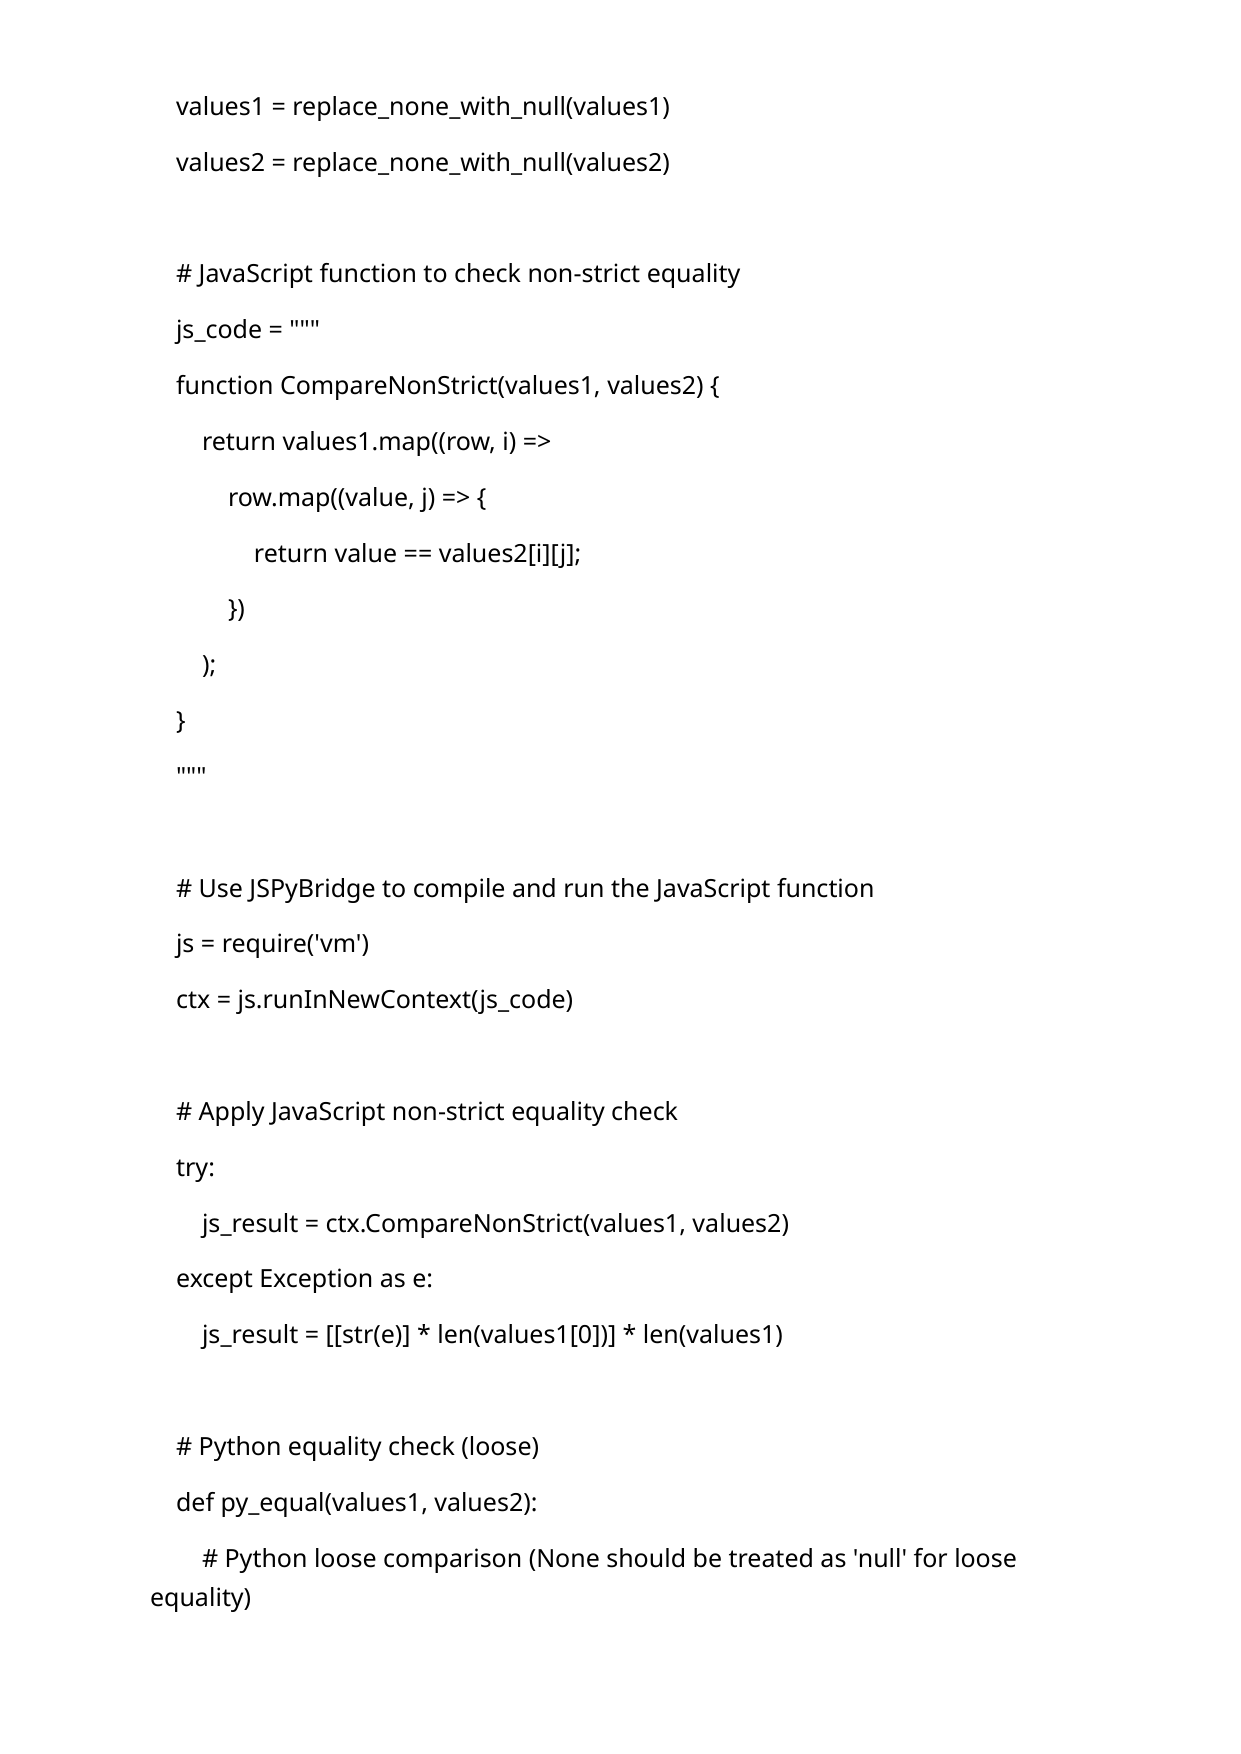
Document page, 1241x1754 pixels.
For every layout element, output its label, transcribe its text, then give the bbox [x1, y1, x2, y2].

text return values1.map((row, i) => [150, 424, 1090, 458]
text # Use JSPyBridge to compile and run the JavaScript function [150, 870, 1090, 904]
text try: [150, 1149, 1090, 1183]
text } [150, 703, 1090, 737]
text ctx = js.runInNewContext(js_code) [150, 982, 1090, 1016]
text # Python equality check (loose) [150, 1429, 1090, 1463]
text return value == values2[i][j]; [150, 535, 1090, 569]
text js = require('vm') [150, 926, 1090, 960]
text js_code = """ [150, 312, 1090, 346]
text js_result = [[str(e)] * len(values1[0])] * len(values1) [150, 1317, 1090, 1351]
text row.map((value, j) => { [150, 479, 1090, 513]
text # Python loose comparison (None should be treated as 'null' for loose equality) [150, 1540, 1090, 1613]
text """ [150, 759, 1090, 793]
text }) [150, 591, 1090, 625]
text function CompareNonStrict(values1, values2) { [150, 368, 1090, 402]
text ); [150, 647, 1090, 681]
text values1 = replace_none_with_null(values1) [150, 89, 1090, 123]
text values2 = replace_none_with_null(values2) [150, 144, 1090, 178]
text except Exception as e: [150, 1261, 1090, 1295]
text # Apply JavaScript non-strict equality check [150, 1094, 1090, 1128]
text # JavaScript function to check non-strict equality [150, 256, 1090, 290]
text js_result = ctx.CompareNonStrict(values1, values2) [150, 1205, 1090, 1239]
text def py_equal(values1, values2): [150, 1484, 1090, 1518]
